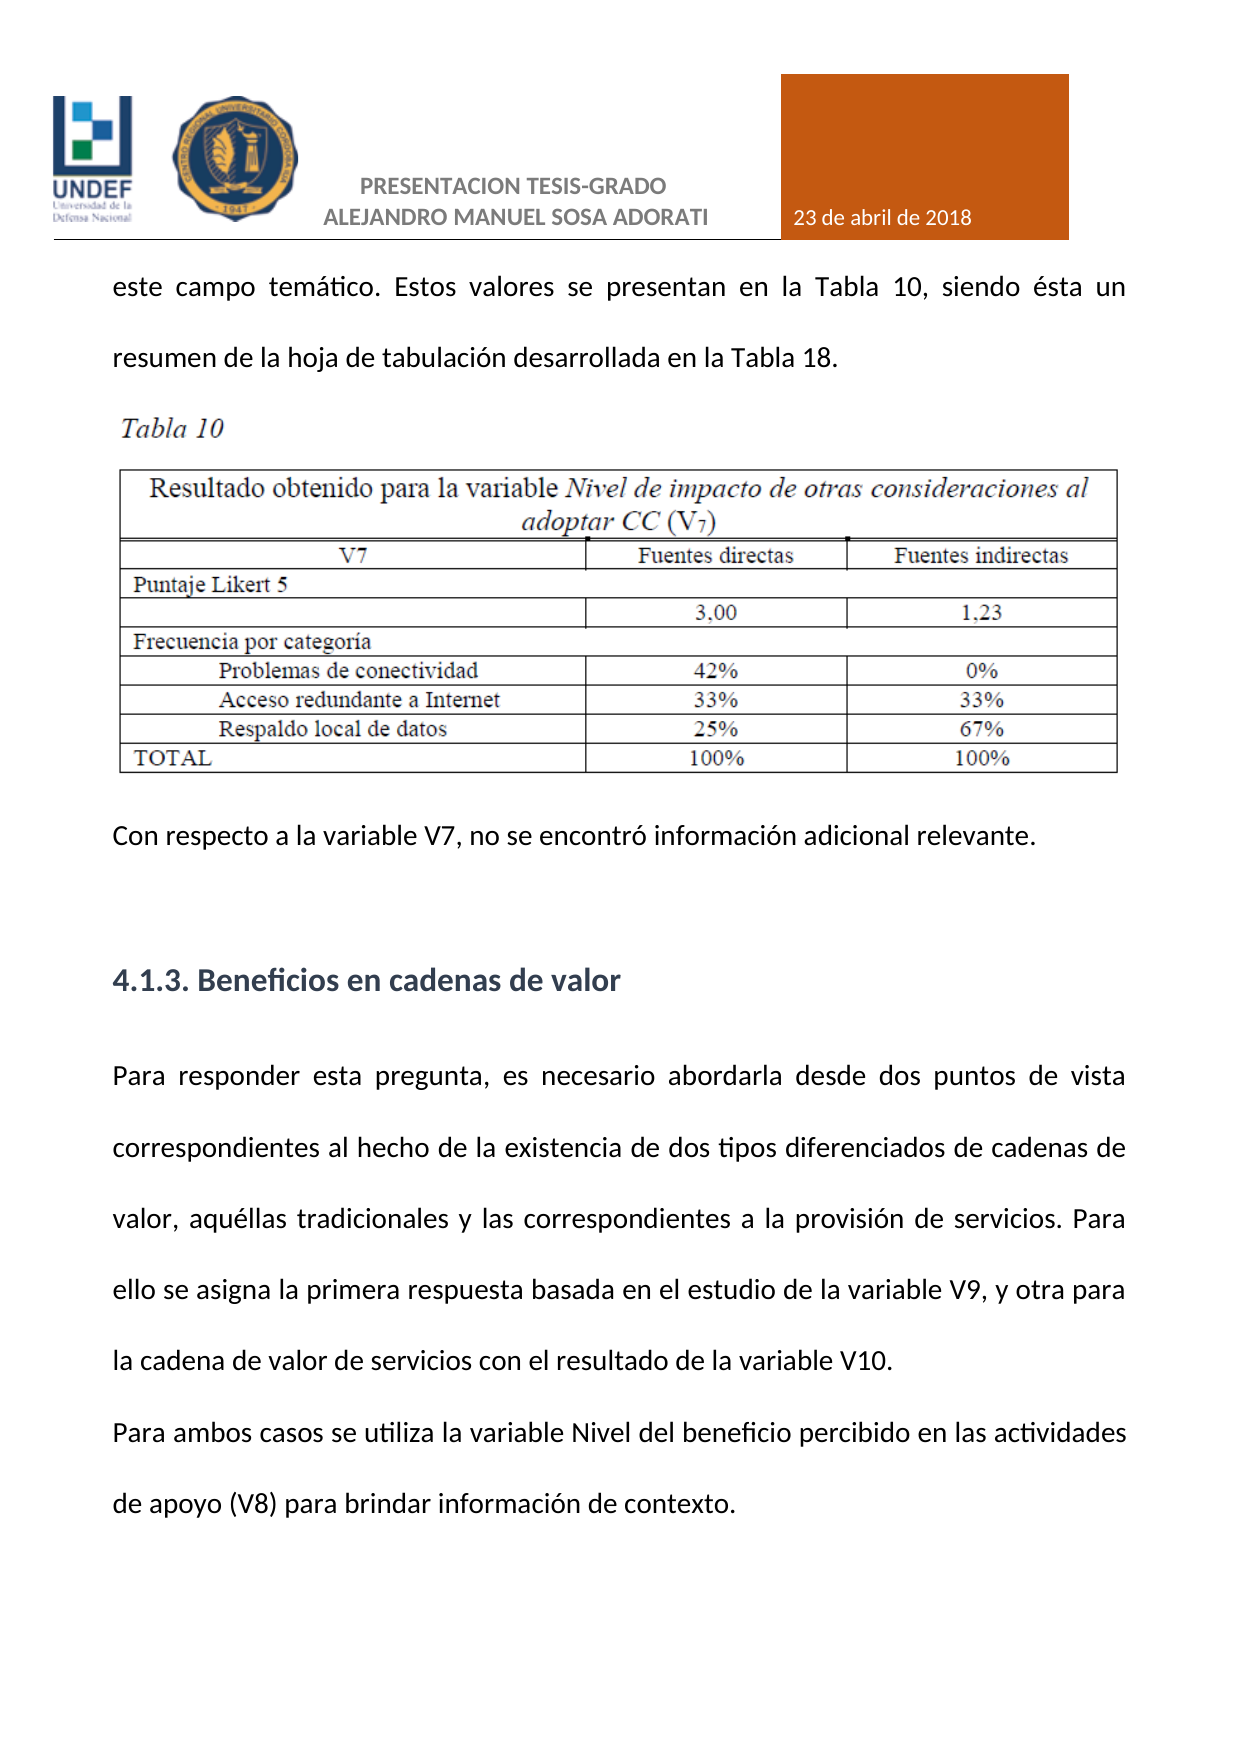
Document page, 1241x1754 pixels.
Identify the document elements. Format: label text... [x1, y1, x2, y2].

text Para ambos casos se utiliza la variable Nivel del beneficio percibido en las actividades de apoyo (V8) para brindar información de contexto. [112, 1414, 1128, 1521]
text 4.1.3. Beneficios en cadenas de valor [112, 959, 1128, 1000]
picture [52, 96, 299, 222]
picture [112, 410, 1128, 782]
text Con respecto a la variable V7, no se encontró información adicional relevante. [112, 817, 1128, 852]
text Para responder esta pregunta, es necesario abordarla desde dos puntos de vista correspondientes al hecho de la existencia de dos tipos diferenciados de cadenas de valor, aquéllas tradicionales y las correspondientes a la provisión de servicios. Para ello se asigna la primera respuesta basada en el estudio de la variable V9, y otra para la cadena de valor de servicios con el resultado de la variable V10. [112, 1057, 1128, 1378]
